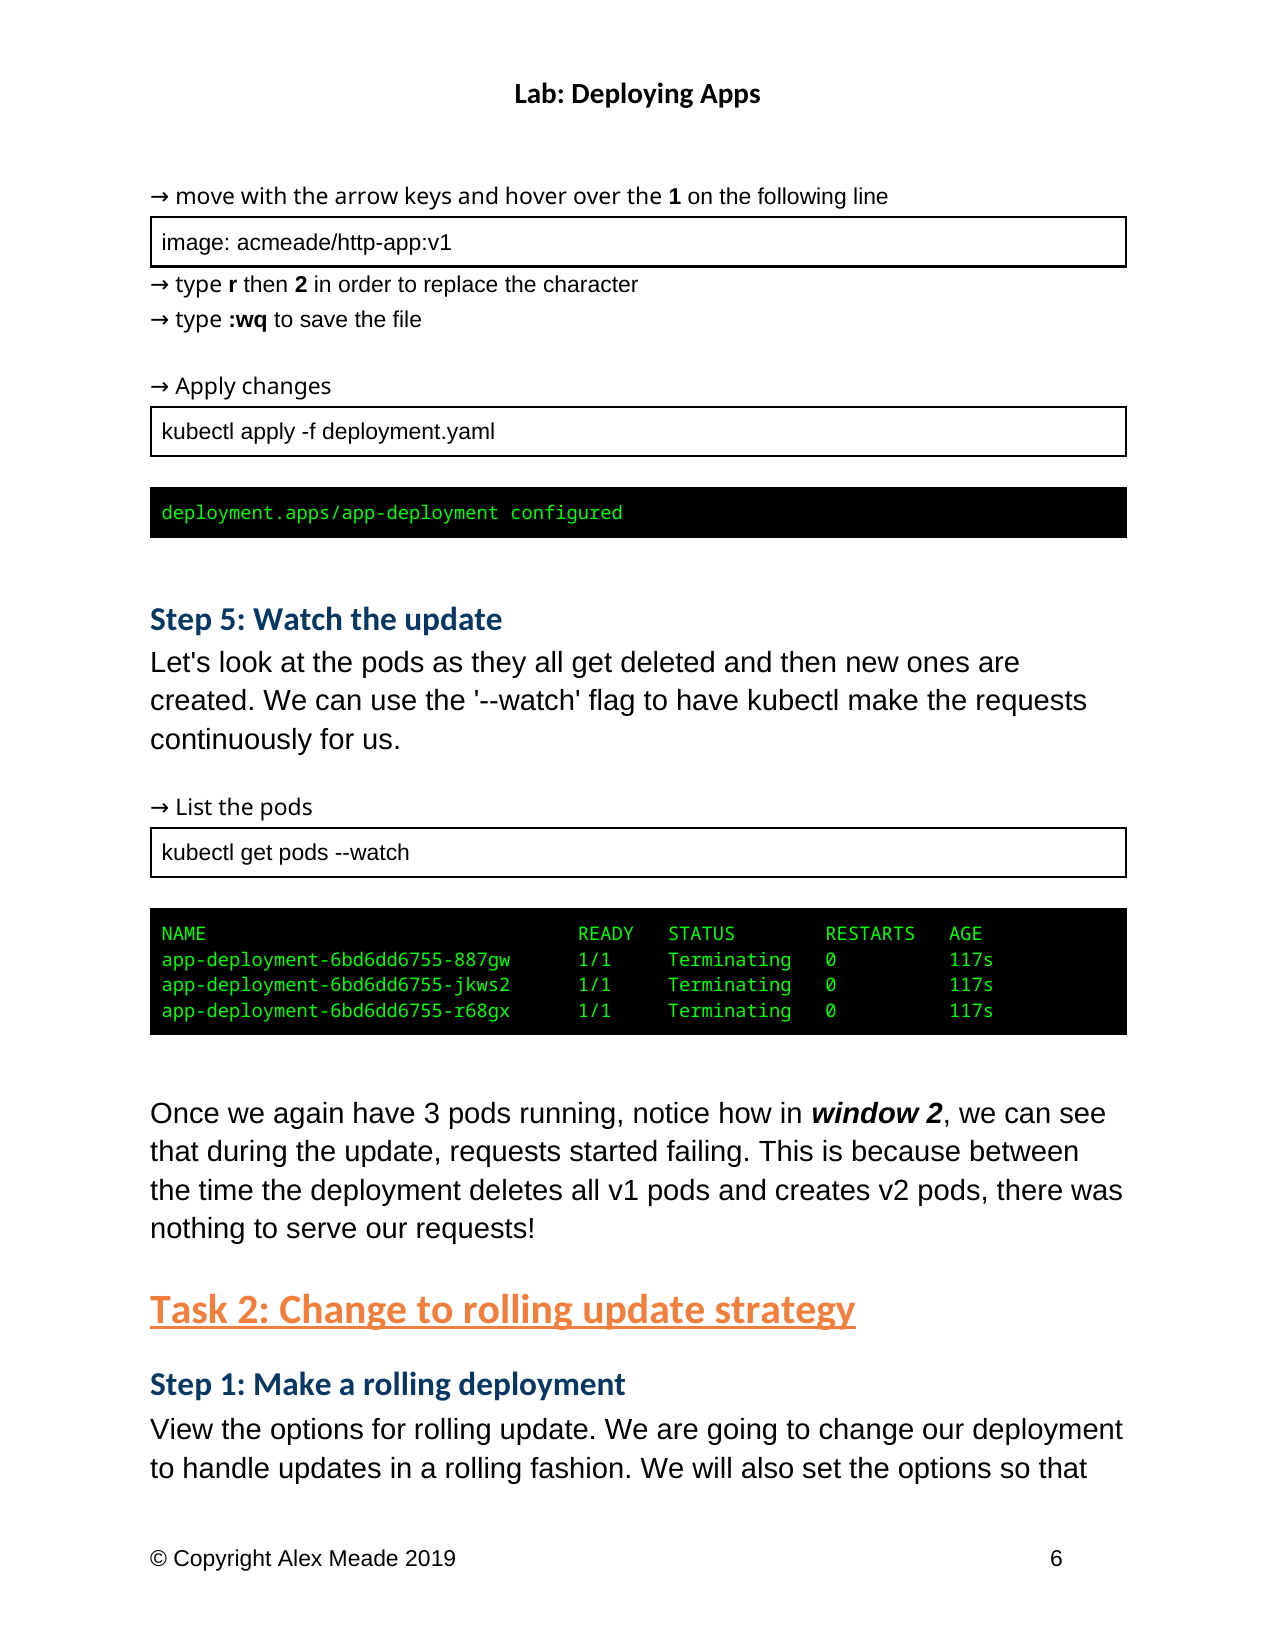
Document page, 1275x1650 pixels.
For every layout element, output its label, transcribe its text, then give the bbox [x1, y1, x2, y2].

subtitle Task 2: Change to rolling update strategy [150, 1283, 1125, 1334]
text Step 5: Watch the update [150, 598, 1125, 639]
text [150, 1412, 1125, 1484]
table_header deployment.apps/app-deployment configured [152, 489, 1125, 536]
text → Apply changes [150, 369, 1125, 401]
table_header NAME READY STATUS RESTARTS AGE app-deployment-6bd6dd6755-887gw 1/1 Terminating 0 117s app-deployment-6bd6dd6755-jkws2 1/1 Terminating 0 117s app-deployment-6bd6dd6755-r68gx 1/1 Terminating 0 117s [152, 910, 1125, 1033]
text → move with the arrow keys and hover over the 1 on the following line [150, 180, 1125, 211]
subtitle Step 1: Make a rolling deployment [150, 1363, 1125, 1404]
table_header image: acmeade/http-app:v1 [152, 218, 1125, 265]
table_header kubectl get pods --watch [152, 829, 1125, 876]
table_header kubectl apply -f deployment.yaml [152, 408, 1125, 455]
text → List the pods [150, 791, 1125, 822]
text → type :wq to save the file [150, 303, 1125, 335]
text → type r then 2 in order to replace the character [150, 268, 1125, 299]
text Let's look at the pods as they all get deleted and then new ones are created. We can use the '--watch' flag to have kubectl make the requests continuously for us. [150, 645, 1125, 755]
text Once we again have 3 pods running, notice how in window 2, we can see that during the update, requests started failing. This is because between the time the deployment deletes all v1 pods and creates v2 pods, there was nothing to serve our requests! [150, 1096, 1125, 1245]
